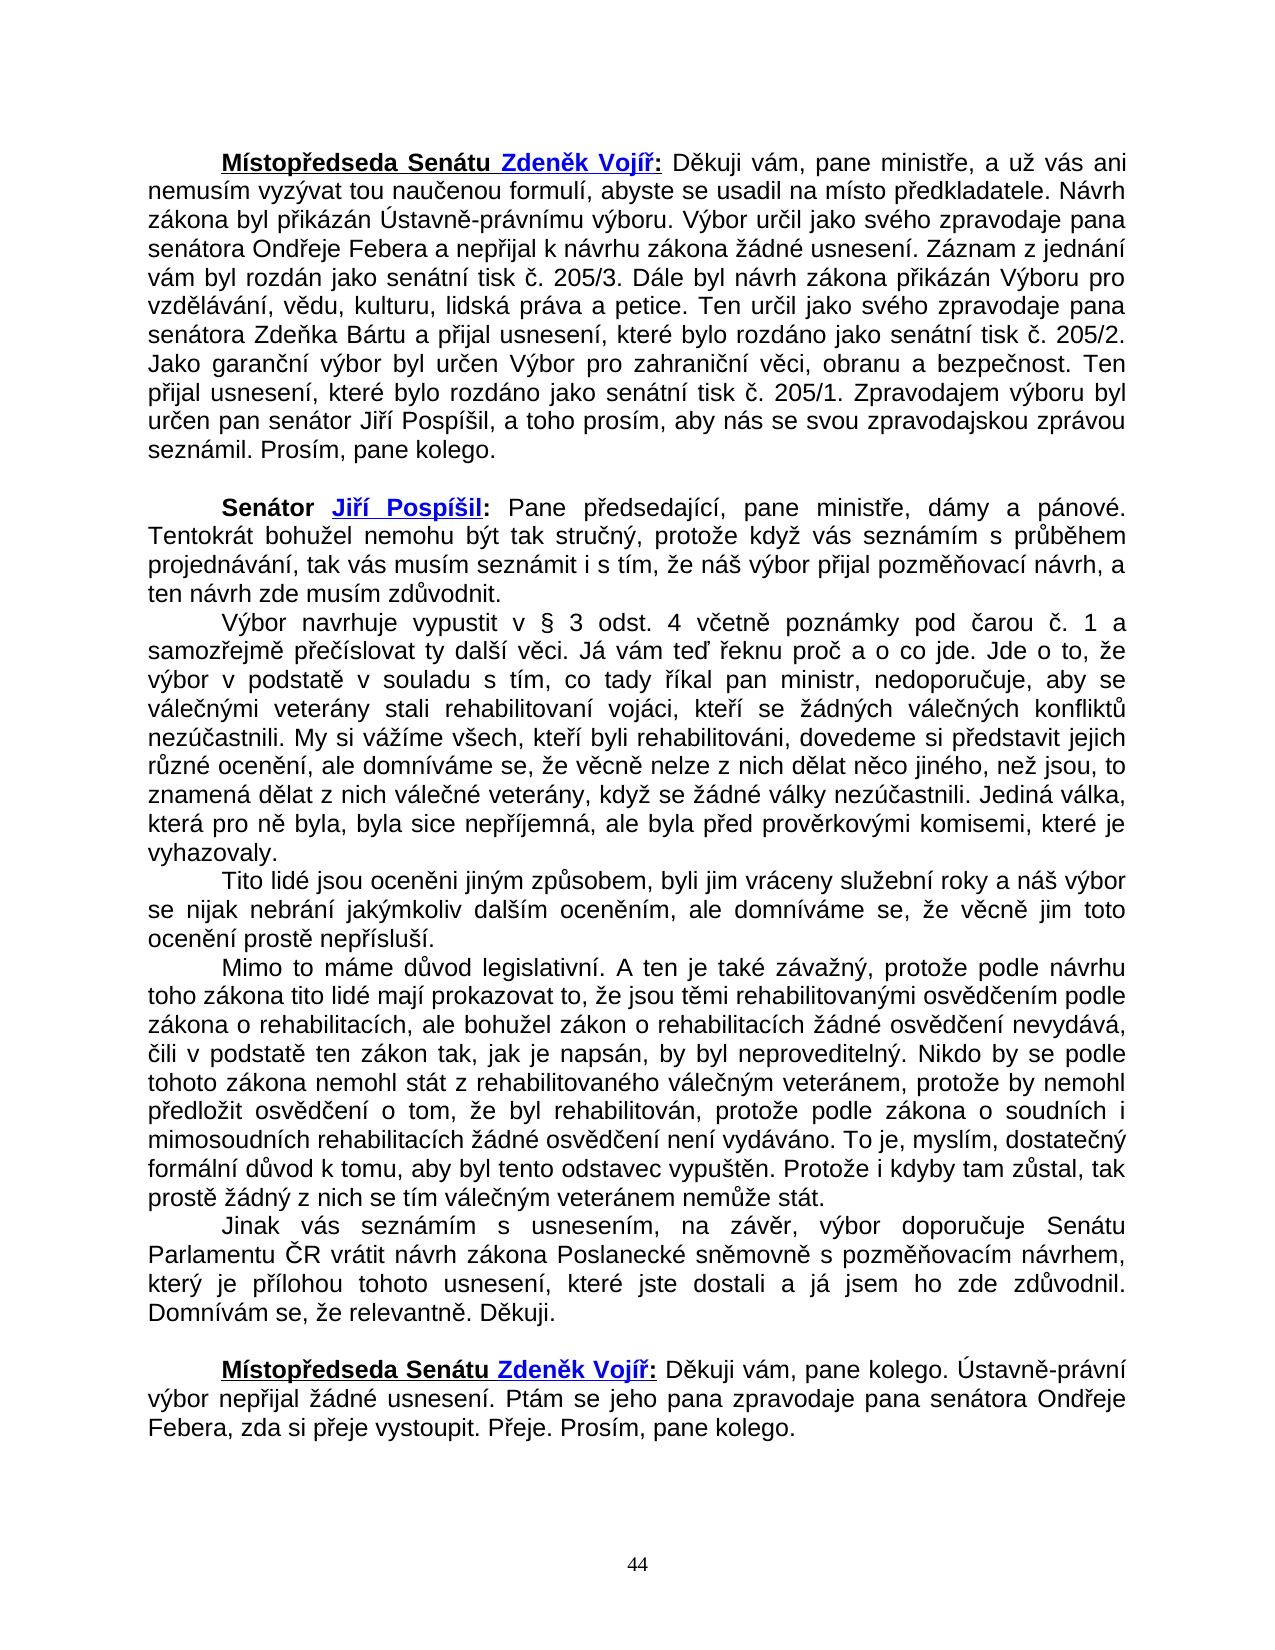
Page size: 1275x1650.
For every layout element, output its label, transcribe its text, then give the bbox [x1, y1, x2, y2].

text Místopředseda Senátu Zdeněk Vojíř: Děkuji vám, pane kolego. Ústavně-právní výbor nepřijal žádné usnesení. Ptám se jeho pana zpravodaje pana senátora Ondřeje Febera, zda si přeje vystoupit. Přeje. Prosím, pane kolego. [148, 1355, 1127, 1441]
text Senátor Jiří Pospíšil: Pane předsedající, pane ministře, dámy a pánové. Tentokrát bohužel nemohu být tak stručný, protože když vás seznámím s průběhem projednávání, tak vás musím seznámit i s tím, že náš výbor přijal pozměňovací návrh, a ten návrh zde musím zdůvodnit. [148, 493, 1127, 608]
text Tito lidé jsou oceněni jiným způsobem, byli jim vráceny služební roky a náš výbor se nijak nebrání jakýmkoliv dalším oceněním, ale domníváme se, že věcně jim toto ocenění prostě nepřísluší. [148, 866, 1127, 953]
text Místopředseda Senátu Zdeněk Vojíř: Děkuji vám, pane ministře, a už vás ani nemusím vyzývat tou naučenou formulí, abyste se usadil na místo předkladatele. Návrh zákona byl přikázán Ústavně-právnímu výboru. Výbor určil jako svého zpravodaje pana senátora Ondřeje Febera a nepřijal k návrhu zákona žádné usnesení. Záznam z jednání vám byl rozdán jako senátní tisk č. 205/3. Dále byl návrh zákona přikázán Výboru pro vzdělávání, vědu, kulturu, lidská práva a petice. Ten určil jako svého zpravodaje pana senátora Zdeňka Bártu a přijal usnesení, které bylo rozdáno jako senátní tisk č. 205/2. Jako garanční výbor byl určen Výbor pro zahraniční věci, obranu a bezpečnost. Ten přijal usnesení, které bylo rozdáno jako senátní tisk č. 205/1. Zpravodajem výboru byl určen pan senátor Jiří Pospíšil, a toho prosím, aby nás se svou zpravodajskou zprávou seznámil. Prosím, pane kolego. [148, 148, 1127, 464]
text Mimo to máme důvod legislativní. A ten je také závažný, protože podle návrhu toho zákona tito lidé mají prokazovat to, že jsou těmi rehabilitovanými osvědčením podle zákona o rehabilitacích, ale bohužel zákon o rehabilitacích žádné osvědčení nevydává, čili v podstatě ten zákon tak, jak je napsán, by byl neproveditelný. Nikdo by se podle tohoto zákona nemohl stát z rehabilitovaného válečným veteránem, protože by nemohl předložit osvědčení o tom, že byl rehabilitován, protože podle zákona o soudních i mimosoudních rehabilitacích žádné osvědčení není vydáváno. To je, myslím, dostatečný formální důvod k tomu, aby byl tento odstavec vypuštěn. Protože i kdyby tam zůstal, tak prostě žádný z nich se tím válečným veteránem nemůže stát. [148, 953, 1127, 1211]
text Výbor navrhuje vypustit v § 3 odst. 4 včetně poznámky pod čarou č. samozřejmě přečíslovat ty další věci. Já vám teď řeknu proč a o co jde. Jde o to, že výbor v podstatě v souladu s tím, co tady říkal pan ministr, nedoporučuje, aby se válečnými veterány stali rehabilitovaní vojáci, kteří se žádných válečných konfliktů nezúčastnili. My si vážíme všech, kteří byli rehabilitováni, dovedeme si představit jejich různé ocenění, ale domníváme se, že věcně nelze z nich dělat něco jiného, než jsou, to znamená dělat z nich válečné veterány, když se žádné války nezúčastnili. Jediná válka, která pro ně byla, byla sice nepříjemná, ale byla před prověrkovými komisemi, které je vyhazovaly. [148, 608, 1127, 866]
text Jinak vás seznámím s usnesením, na závěr, výbor doporučuje Senátu Parlamentu ČR vrátit návrh zákona Poslanecké sněmovně s pozměňovacím návrhem, který je přílohou tohoto usnesení, které jste dostali a já jsem ho zde zdůvodnil. Domnívám se, že relevantně. Děkuji. [148, 1211, 1127, 1326]
